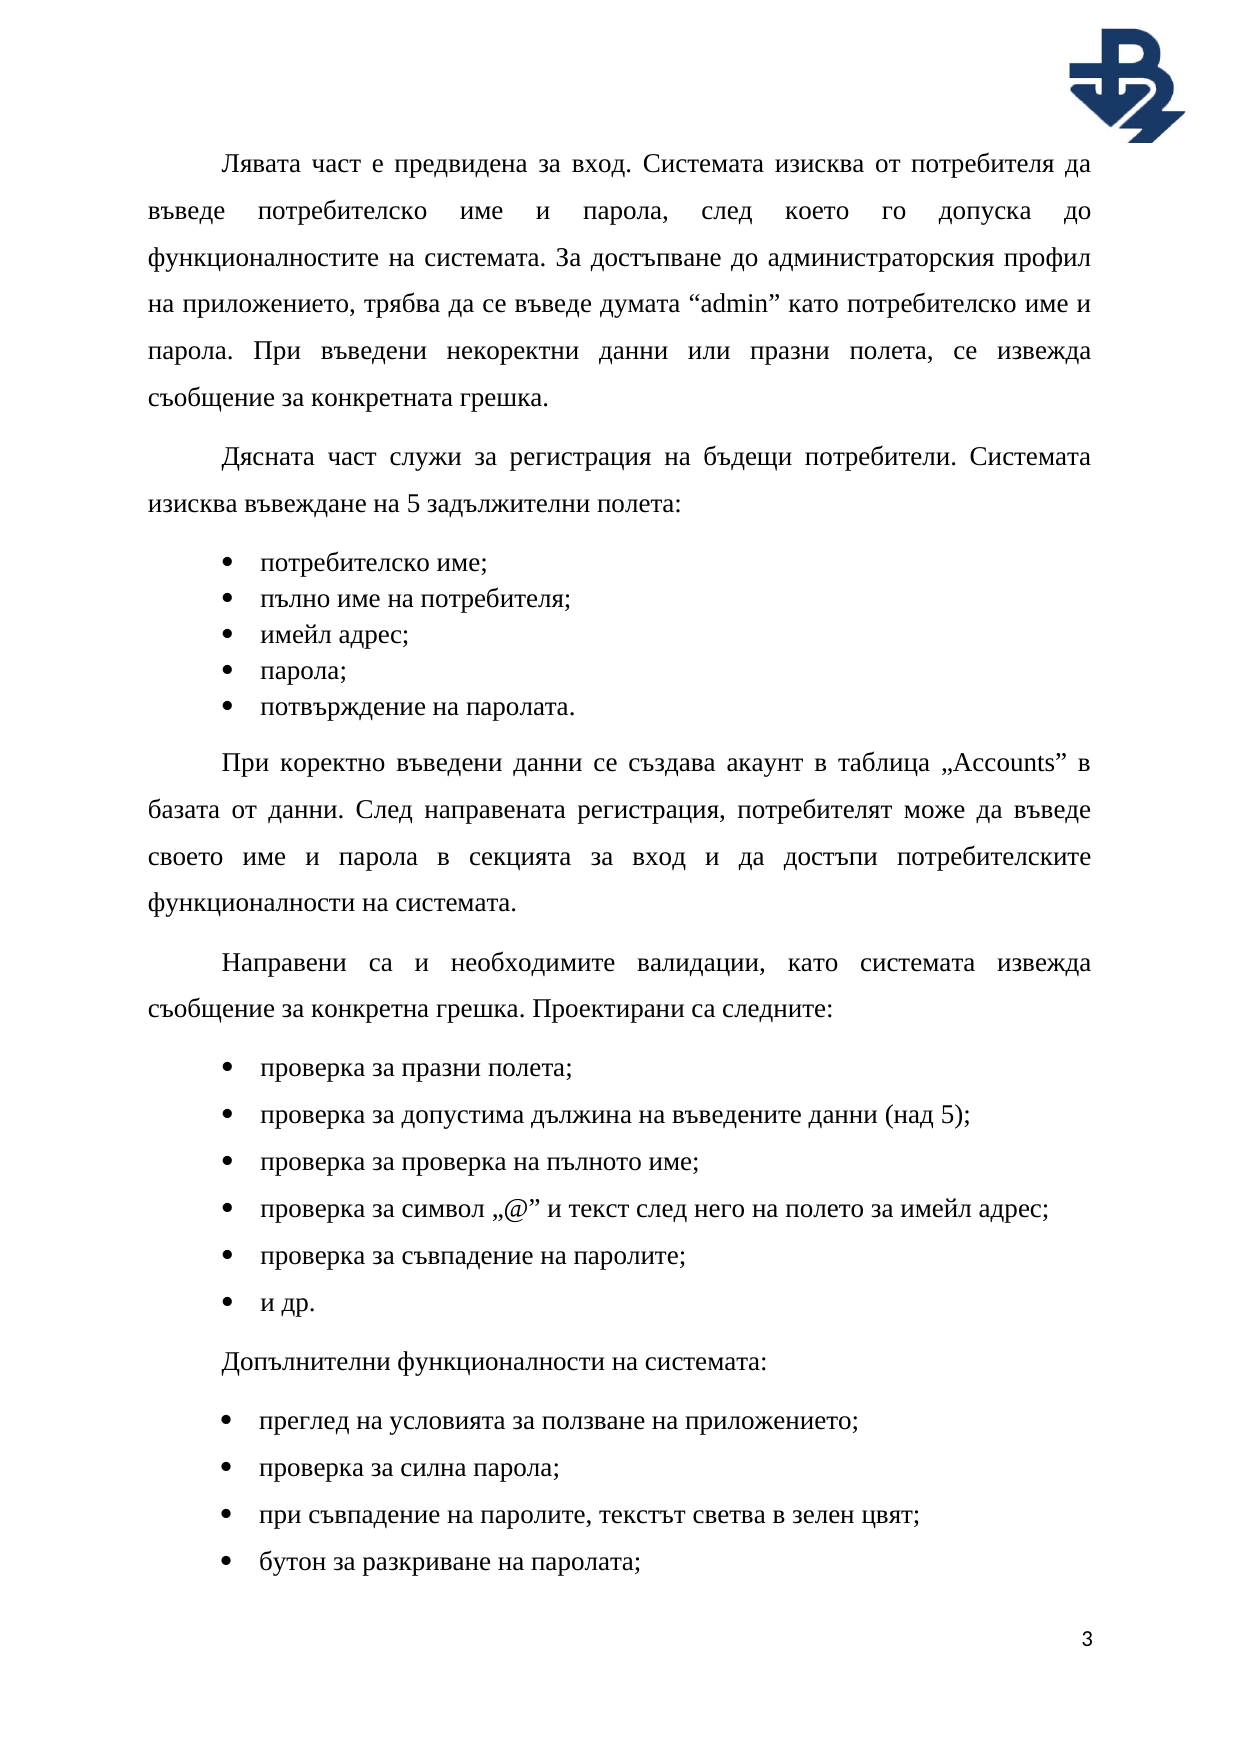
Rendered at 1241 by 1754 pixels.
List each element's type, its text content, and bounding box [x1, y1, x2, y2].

picture [1063, 27, 1195, 143]
list проверка за празни полета; [223, 1051, 1093, 1083]
list и др. [223, 1286, 1093, 1317]
list потребителско име; [223, 546, 1093, 577]
list парола; [223, 654, 1093, 685]
list проверка за допустима дължина на въведените данни (над 5); [223, 1098, 1093, 1129]
text Направени са и необходимите валидации, като системата извежда съобщение за конкретна грешка. Проектирани са следните: [148, 946, 1093, 1023]
list пълно име на потребителя; [223, 582, 1093, 613]
text Лявата част е предвидена за вход. Системата изисква от потребителя да въведе потребителско име и парола, след което го допуска до функционалностите на системата. За достъпване до администраторския профил на приложението, трябва да се въведе думата “admin” като потребителско име и парола. При въведени некоректни данни или празни полета, се извежда съобщение за конкретната грешка. [148, 148, 1093, 412]
text Допълнителни функционалности на системата: [148, 1345, 1093, 1376]
list проверка за проверка на пълното име; [223, 1145, 1093, 1176]
list проверка за силна парола; [221, 1451, 1093, 1482]
text При коректно въведени данни се създава акаунт в таблица „Accounts” в базата от данни. След направената регистрация, потребителят може да въведе своето име и парола в секцията за вход и да достъпи потребителските функционалности на системата. [148, 746, 1093, 918]
list бутон за разкриване на паролата; [221, 1545, 1093, 1576]
list проверка за съвпадение на паролите; [223, 1239, 1093, 1270]
text Дясната част служи за регистрация на бъдещи потребители. Системата изисква въвеждане на 5 задължителни полета: [148, 440, 1093, 518]
list при съвпадение на паролите, текстът светва в зелен цвят; [221, 1498, 1093, 1529]
list проверка за символ „@” и текст след него на полето за имейл адрес; [223, 1192, 1093, 1223]
list преглед на условията за ползване на приложението; [221, 1404, 1093, 1436]
list потвърждение на паролата. [223, 690, 1093, 721]
list имейл адрес; [223, 618, 1093, 649]
